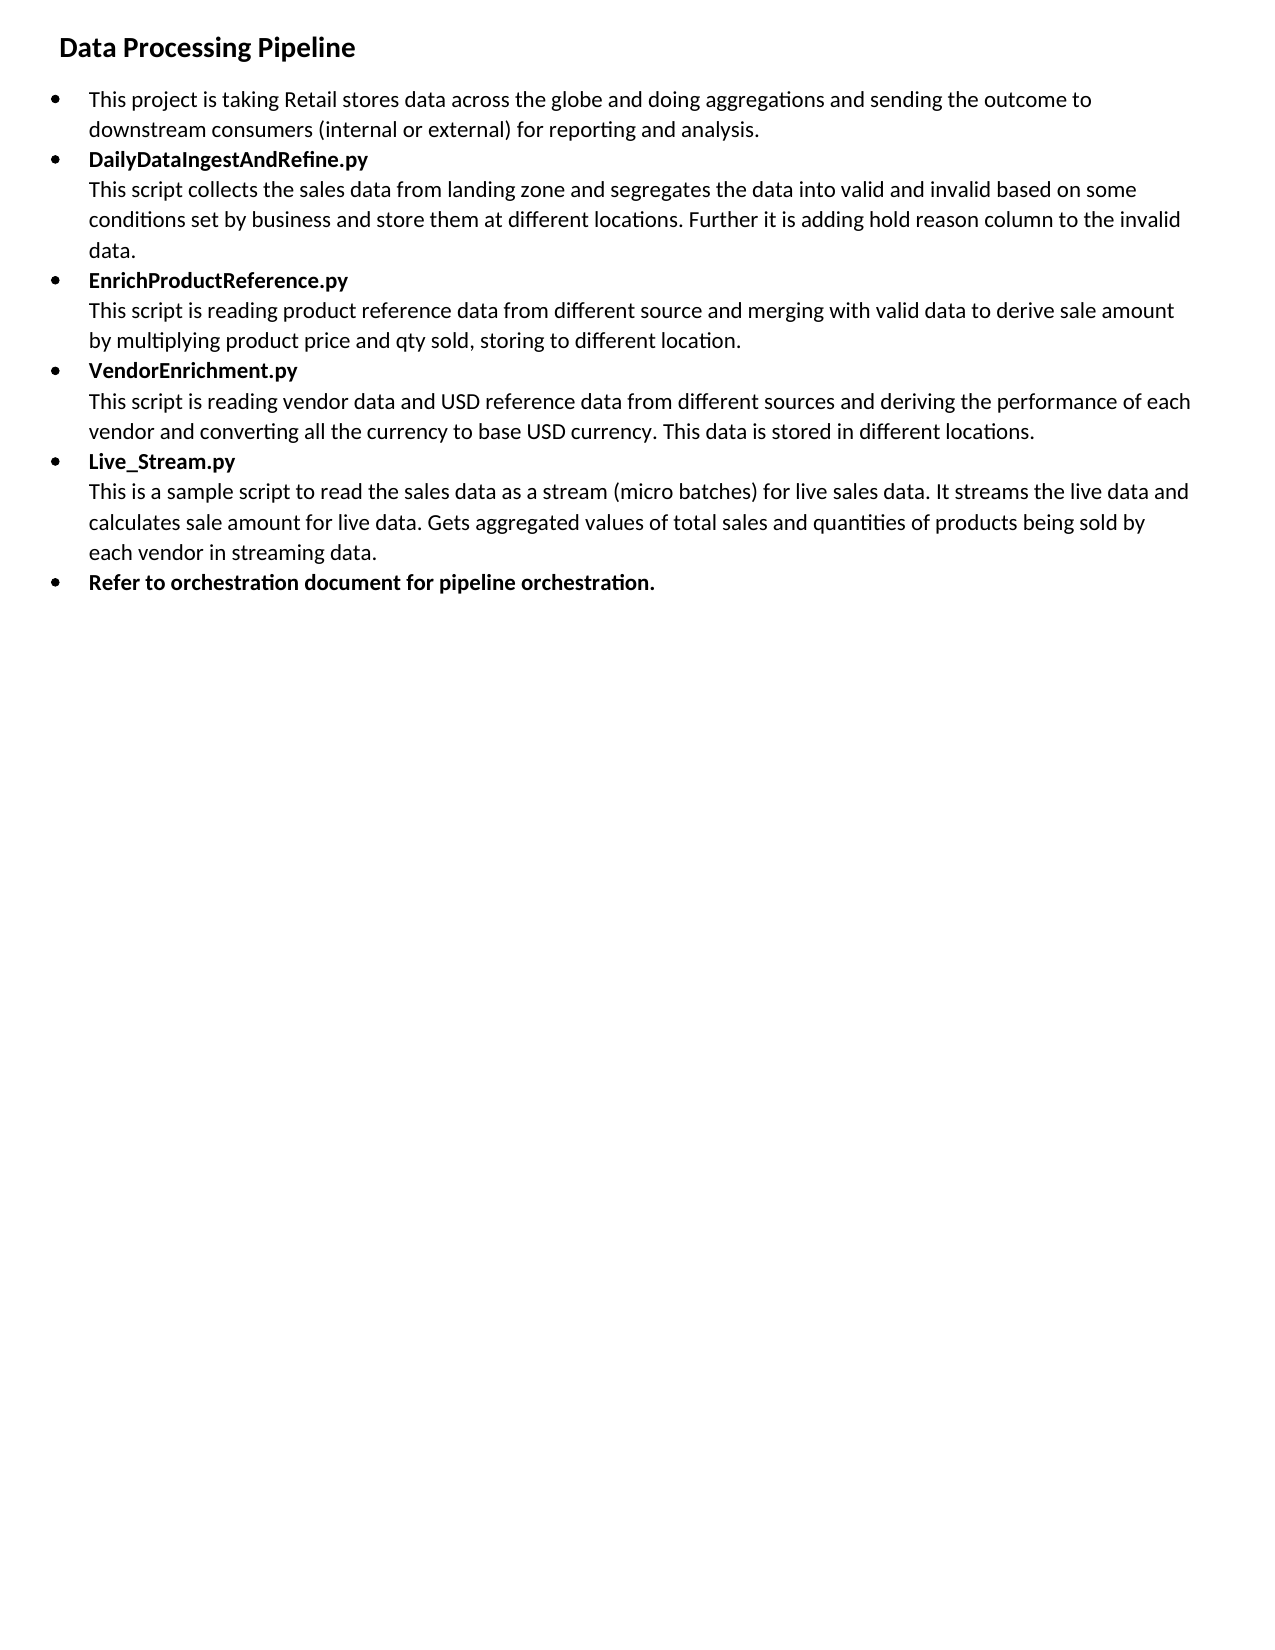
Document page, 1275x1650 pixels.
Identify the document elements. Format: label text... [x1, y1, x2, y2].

list Refer to orchestration document for pipeline orchestration. [51, 568, 1196, 596]
list EnrichProductReference.py [51, 266, 1196, 294]
text Data Processing Pipeline [59, 29, 1196, 65]
list DailyDataIngestAndRefine.py [51, 145, 1196, 173]
list VendorEnrichment.py [51, 357, 1196, 384]
list This project is taking Retail stores data across the globe and doing aggregations and sending the outcome to downstream consumers (internal or external) for reporting and analysis. [51, 85, 1196, 143]
list Live_Stream.py [51, 447, 1196, 475]
list This script is reading product reference data from different source and merging with valid data to derive sale amount by multiplying product price and qty sold, storing to different location. [89, 296, 1196, 354]
list This is a sample script to read the sales data as a stream (micro batches) for live sales data. It streams the live data and calculates sale amount for live data. Gets aggregated values of total sales and quantities of products being sold by each vendor in streaming data. [89, 477, 1196, 566]
list This script is reading vendor data and USD reference data from different sources and deriving the performance of each vendor and converting all the currency to base USD currency. This data is stored in different locations. [89, 387, 1196, 445]
list This script collects the sales data from landing zone and segregates the data into valid and invalid based on some conditions set by business and store them at different locations. Further it is adding hold reason column to the invalid data. [89, 175, 1196, 264]
